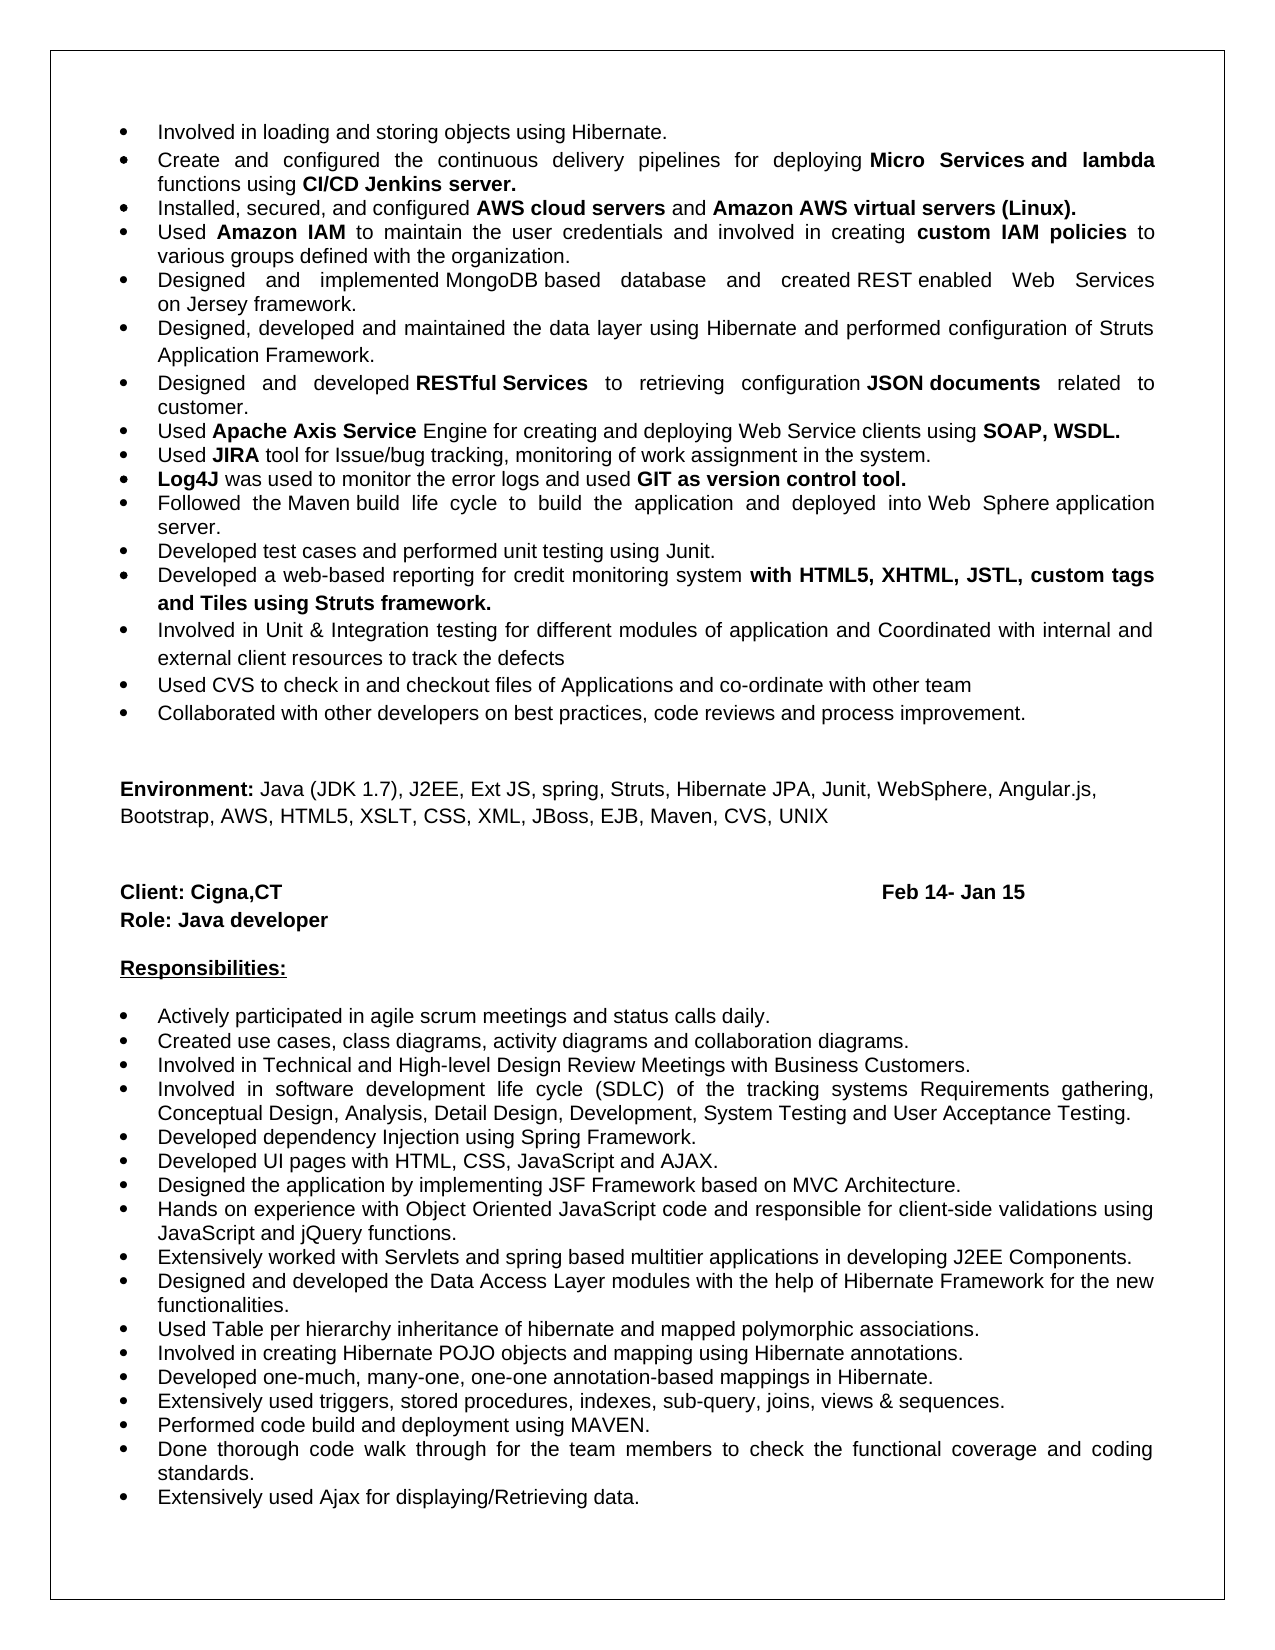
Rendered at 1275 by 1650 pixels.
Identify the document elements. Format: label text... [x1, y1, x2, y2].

list Developed one-much, many-one, one-one annotation-based mappings in Hibernate. [120, 1365, 1155, 1389]
list Create and configured the continuous delivery pipelines for deploying Micro Services and lambda functions using CI/CD Jenkins server. [120, 148, 1155, 196]
list Designed and developed RESTful Services to retrieving configuration JSON documents related to customer. [120, 371, 1155, 419]
list Extensively worked with Servlets and spring based multitier applications in developing J2EE Components. [120, 1245, 1155, 1269]
list Designed, developed and maintained the data layer using Hibernate and performed configuration of Struts Application Framework. [120, 316, 1155, 367]
list Performed code build and deployment using MAVEN. [120, 1413, 1155, 1437]
list Used Apache Axis Service Engine for creating and deploying Web Service clients using SOAP, WSDL. [120, 419, 1155, 443]
list Developed UI pages with HTML, CSS, JavaScript and AJAX. [120, 1149, 1155, 1173]
list Actively participated in agile scrum meetings and status calls daily. [120, 1004, 1155, 1028]
list Used CVS to check in and checkout files of Applications and co-ordinate with other team [120, 673, 1155, 697]
list Collaborated with other developers on best practices, code reviews and process improvement. [120, 701, 1155, 725]
list Followed the Maven build life cycle to build the application and deployed into Web Sphere application server. [120, 491, 1155, 539]
list Designed and developed the Data Access Layer modules with the help of Hibernate Framework for the new functionalities. [120, 1269, 1155, 1317]
text Client: Cigna,CT Feb 14- Jan 15 Role: Java developer [120, 880, 1155, 932]
list Involved in Technical and High-level Design Review Meetings with Business Customers. [120, 1052, 1155, 1077]
list Designed and implemented MongoDB based database and created REST enabled Web Services on Jersey framework. [120, 268, 1155, 316]
list Hands on experience with Object Oriented JavaScript code and responsible for client-side validations using JavaScript and jQuery functions. [120, 1197, 1155, 1245]
text Responsibilities: [120, 956, 1155, 980]
list Involved in software development life cycle (SDLC) of the tracking systems Requirements gathering, Conceptual Design, Analysis, Detail Design, Development, System Testing and User Acceptance Testing. [120, 1077, 1155, 1124]
list Installed, secured, and configured AWS cloud servers and Amazon AWS virtual servers (Linux). [120, 196, 1155, 220]
list Developed test cases and performed unit testing using Junit. [120, 539, 1155, 563]
list Involved in loading and storing objects using Hibernate. [120, 120, 1155, 144]
list Involved in creating Hibernate POJO objects and mapping using Hibernate annotations. [120, 1341, 1155, 1365]
list Involved in Unit & Integration testing for different modules of application and Coordinated with internal and external client resources to track the defects [120, 618, 1155, 670]
list Extensively used triggers, stored procedures, indexes, sub-query, joins, views & sequences. [120, 1389, 1155, 1413]
list Developed a web-based reporting for credit monitoring system with HTML5, XHTML, JSTL, custom tags and Tiles using Struts framework. [120, 563, 1155, 615]
list Used Table per hierarchy inheritance of hibernate and mapped polymorphic associations. [120, 1317, 1155, 1341]
text Environment: Java (JDK 1.7), J2EE, Ext JS, spring, Struts, Hibernate JPA, Junit, WebSphere, Angular.js, Bootstrap, AWS, HTML5, XSLT, CSS, XML, JBoss, EJB, Maven, CVS, UNIX [120, 777, 1155, 828]
list Developed dependency Injection using Spring Framework. [120, 1124, 1155, 1149]
list Designed the application by implementing JSF Framework based on MVC Architecture. [120, 1173, 1155, 1197]
list Log4J was used to monitor the error logs and used GIT as version control tool. [120, 467, 1155, 491]
list Created use cases, class diagrams, activity diagrams and collaboration diagrams. [120, 1028, 1155, 1052]
list Extensively used Ajax for displaying/Retrieving data. [120, 1485, 1155, 1509]
list Used JIRA tool for Issue/bug tracking, monitoring of work assignment in the system. [120, 443, 1155, 467]
list Used Amazon IAM to maintain the user credentials and involved in creating custom IAM policies to various groups defined with the organization. [120, 220, 1155, 268]
list Done thorough code walk through for the team members to check the functional coverage and coding standards. [120, 1437, 1155, 1485]
